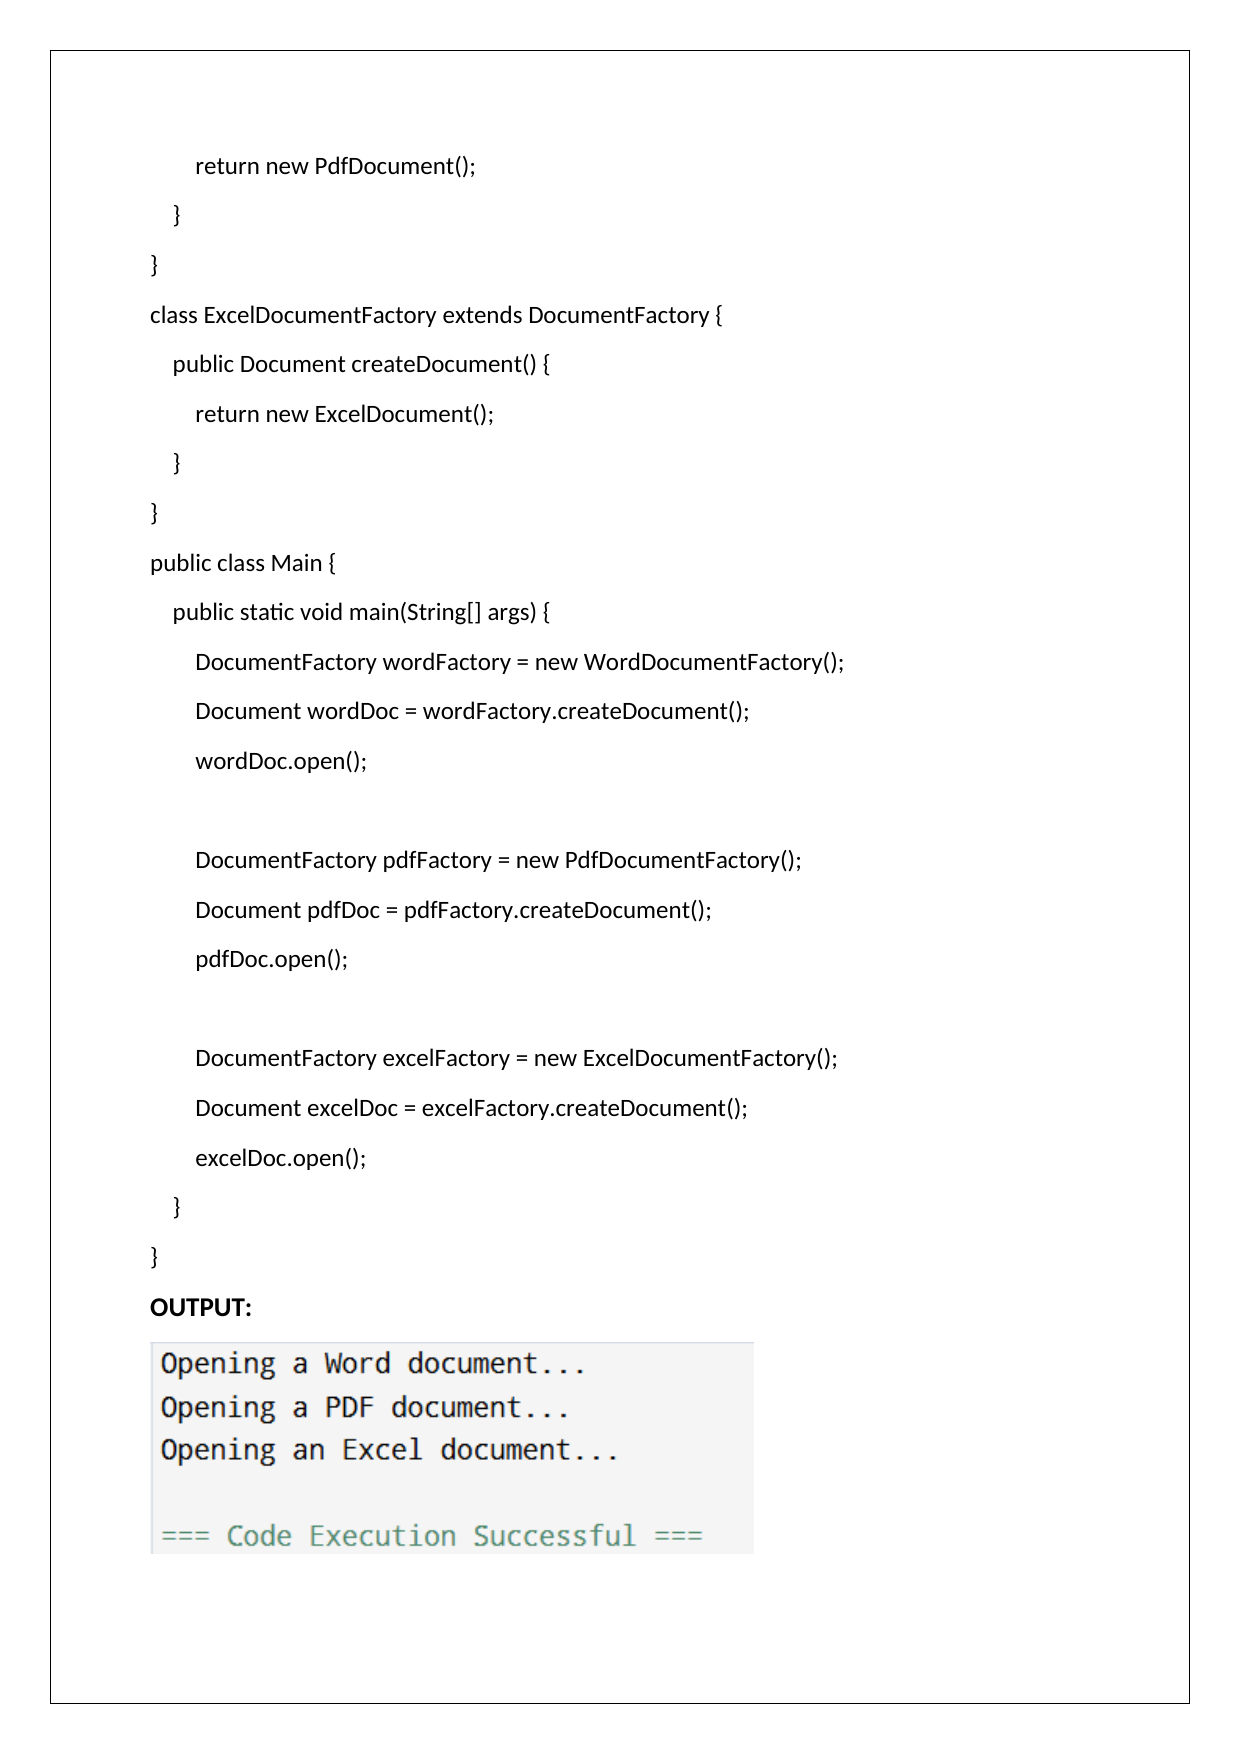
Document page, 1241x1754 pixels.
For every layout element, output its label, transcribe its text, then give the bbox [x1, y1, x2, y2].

text return new PdfDocument(); [150, 150, 1090, 181]
text } [150, 497, 1090, 528]
text } [150, 199, 1090, 230]
text public Document createDocument() { [150, 348, 1090, 379]
text } [150, 249, 1090, 280]
text pdfDoc.open(); [150, 943, 1090, 974]
text DocumentFactory wordFactory = new WordDocumentFactory(); [150, 646, 1090, 676]
text public static void main(String[] args) { [150, 596, 1090, 627]
text excelDoc.open(); [150, 1142, 1090, 1172]
text } [150, 447, 1090, 478]
text } [150, 1191, 1090, 1222]
text return new ExcelDocument(); [150, 398, 1090, 428]
text DocumentFactory excelFactory = new ExcelDocumentFactory(); [150, 1042, 1090, 1073]
picture [150, 1342, 754, 1554]
text Document excelDoc = excelFactory.createDocument(); [150, 1092, 1090, 1123]
text } [150, 1241, 1090, 1271]
text public class Main { [150, 547, 1090, 577]
text class ExcelDocumentFactory extends DocumentFactory { [150, 299, 1090, 329]
text DocumentFactory pdfFactory = new PdfDocumentFactory(); [150, 844, 1090, 875]
text Document wordDoc = wordFactory.createDocument(); [150, 695, 1090, 726]
text OUTPUT: [150, 1290, 1090, 1323]
text Document pdfDoc = pdfFactory.createDocument(); [150, 894, 1090, 924]
text wordDoc.open(); [150, 745, 1090, 776]
